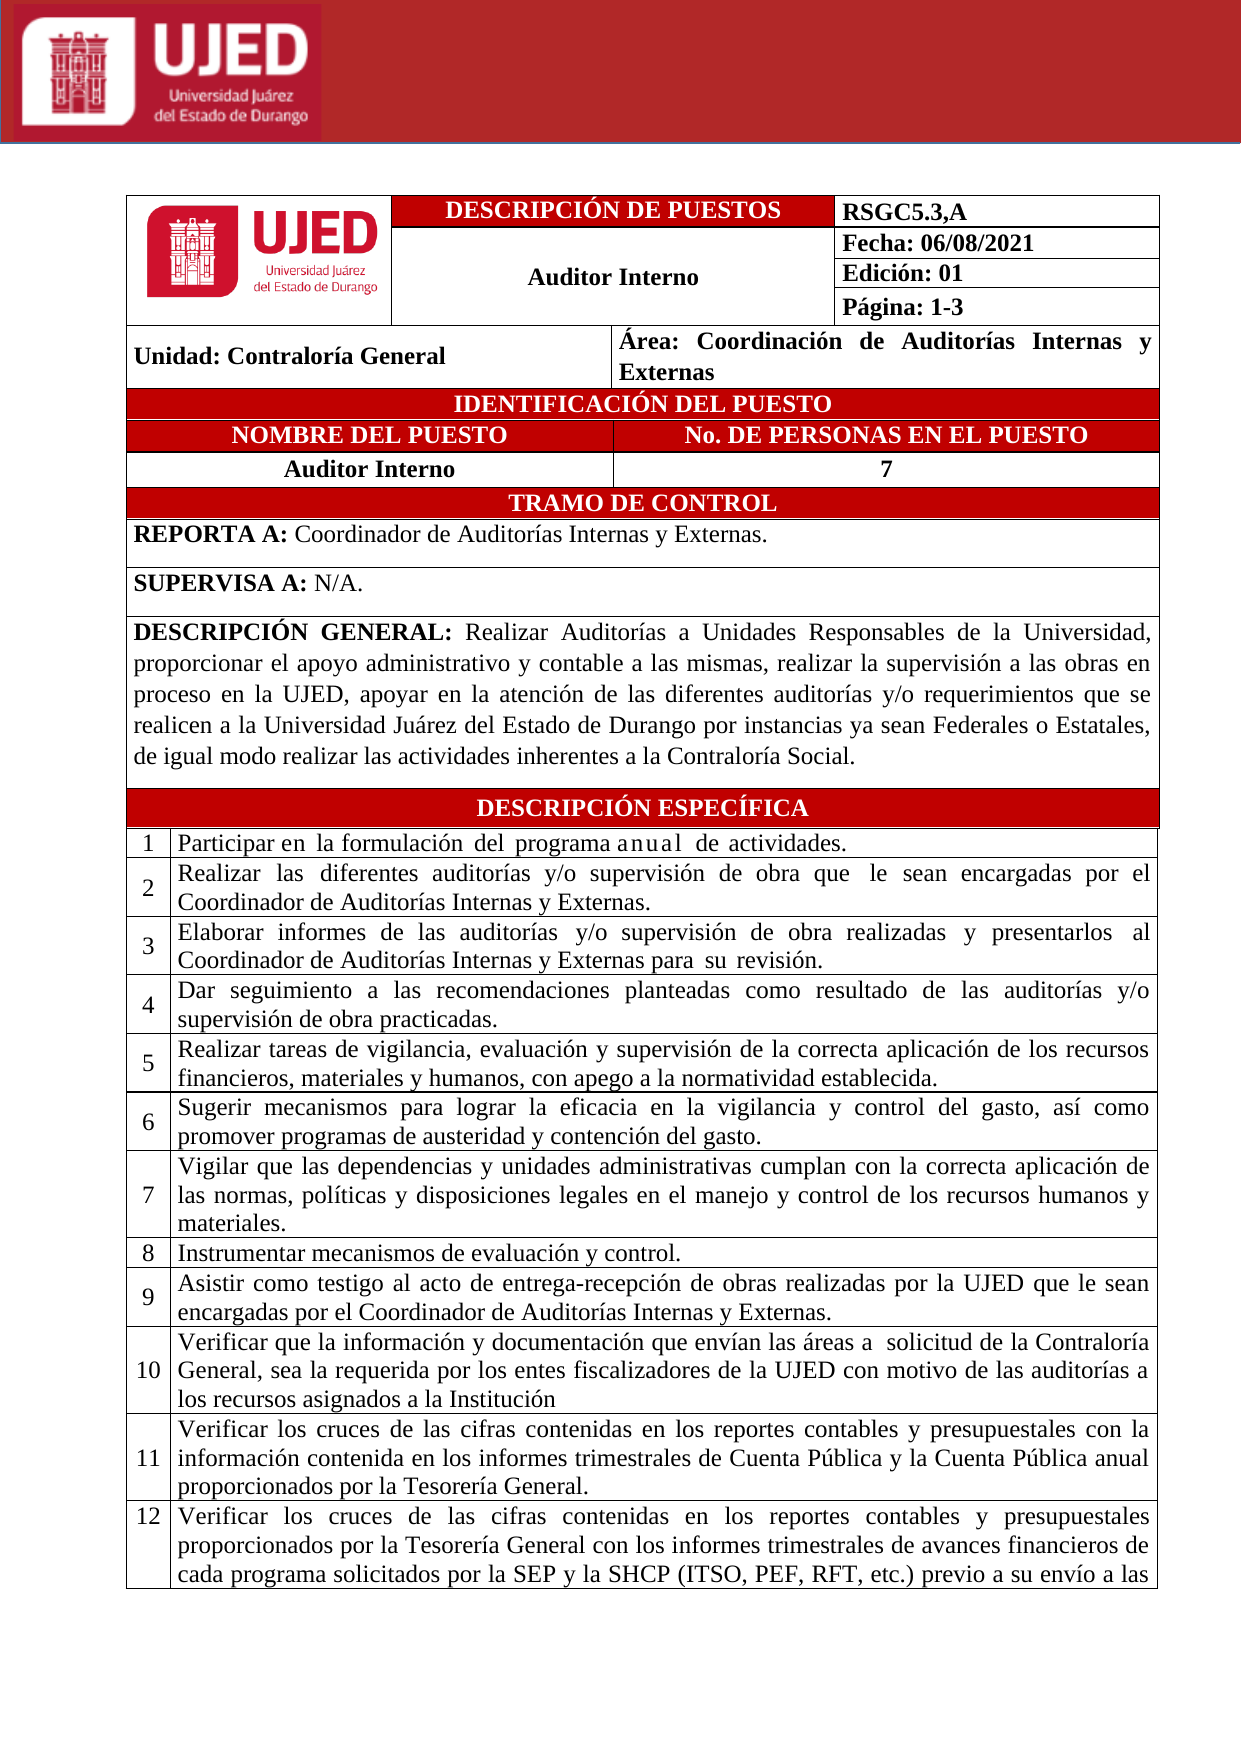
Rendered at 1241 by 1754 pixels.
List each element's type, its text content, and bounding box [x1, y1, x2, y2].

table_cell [171, 1501, 1157, 1587]
table_cell Área: Coordinación de Auditorías Internas y Externas [612, 326, 1159, 388]
table_cell SUPERVISA A: N/A. [127, 568, 1159, 616]
table_cell Realizar las diferentes auditorías y/o supervisión de obra que le sean encargadas por el Coordinador de Auditorías Internas y Externas. [171, 858, 1157, 916]
table_cell Elaborar informes de las auditorías y/o supervisión de obra realizadas y presentarlos al Coordinador de Auditorías Internas y Externas para su revisión. [171, 917, 1157, 974]
table_cell Fecha: 06/08/2021 [835, 228, 1159, 257]
table_cell Vigilar que las dependencias y unidades administrativas cumplan con la correcta aplicación de las normas, políticas y disposiciones legales en el manejo y control de los recursos humanos y materiales. [171, 1151, 1157, 1237]
table_cell Verificar que la información y documentación que envían las áreas a solicitud de la Contraloría General, sea la requerida por los entes fiscalizadores de la UJED con motivo de las auditorías a los recursos asignados a la Institución [171, 1327, 1157, 1413]
table_cell No. DE PERSONAS EN EL PUESTO [614, 421, 1159, 451]
table_cell DESCRIPCIÓN ESPECÍFICA [127, 789, 1159, 827]
table_cell Edición: 01 [835, 259, 1159, 287]
table_cell Auditor Interno [392, 228, 834, 325]
table_cell 1 [127, 829, 170, 857]
table_cell 4 [127, 975, 170, 1033]
table_cell NOMBRE DEL PUESTO [127, 421, 613, 451]
table_cell Asistir como testigo al acto de entrega-recepción de obras realizadas por la UJED que le sean encargadas por el Coordinador de Auditorías Internas y Externas. [171, 1268, 1157, 1326]
table_cell Participar en la formulación del programa anual de actividades. [171, 829, 1157, 857]
table_cell Realizar tareas de vigilancia, evaluación y supervisión de la correcta aplicación de los recursos financieros, materiales y humanos, con apego a la normatividad establecida. [171, 1034, 1157, 1091]
table_cell DESCRIPCIÓN GENERAL: Realizar Auditorías a Unidades Responsables de la Universidad, proporcionar el apoyo administrativo y contable a las mismas, realizar la supervisión a las obras en proceso en la UJED, apoyar en la atención de las diferentes auditorías y/o requerimientos que se realicen a la Universidad Juárez del Estado de Durango por instancias ya sean Federales o Estatales, de igual modo realizar las actividades inherentes a la Contraloría Social. [127, 617, 1159, 788]
table_cell Verificar los cruces de las cifras contenidas en los reportes contables y presupuestales con la información contenida en los informes trimestrales de Cuenta Pública y la Cuenta Pública anual proporcionados por la Tesorería General. [171, 1414, 1157, 1500]
table_cell IDENTIFICACIÓN DEL PUESTO [127, 389, 1159, 419]
table_cell Dar seguimiento a las recomendaciones planteadas como resultado de las auditorías y/o supervisión de obra practicadas. [171, 975, 1157, 1033]
table_cell TRAMO DE CONTROL [127, 488, 1159, 518]
table_cell Auditor Interno [127, 453, 613, 487]
table_cell 2 [127, 858, 170, 916]
table_cell Instrumentar mecanismos de evaluación y control. [171, 1238, 1157, 1267]
table_header DESCRIPCIÓN DE PUESTOS [392, 196, 834, 226]
table_cell Unidad: Contraloría General [127, 326, 611, 388]
table_cell 11 [127, 1414, 170, 1500]
table_cell 9 [127, 1268, 170, 1326]
table_cell 7 [127, 1151, 170, 1237]
table_cell 12 [127, 1501, 170, 1587]
picture [133, 195, 384, 306]
table_header [127, 196, 391, 325]
table_cell Sugerir mecanismos para lograr la eficacia en la vigilancia y control del gasto, así como promover programas de austeridad y contención del gasto. [171, 1093, 1157, 1150]
table_cell REPORTA A: Coordinador de Auditorías Internas y Externas. [127, 520, 1159, 567]
table_cell 7 [614, 453, 1159, 487]
table_header RSGC5.3,A [835, 196, 1159, 226]
table_cell 5 [127, 1034, 170, 1091]
table_cell 10 [127, 1327, 170, 1413]
table_cell Página: 1-3 [835, 288, 1159, 325]
table_cell 8 [127, 1238, 170, 1267]
table_cell 3 [127, 917, 170, 974]
table_cell 6 [127, 1093, 170, 1150]
